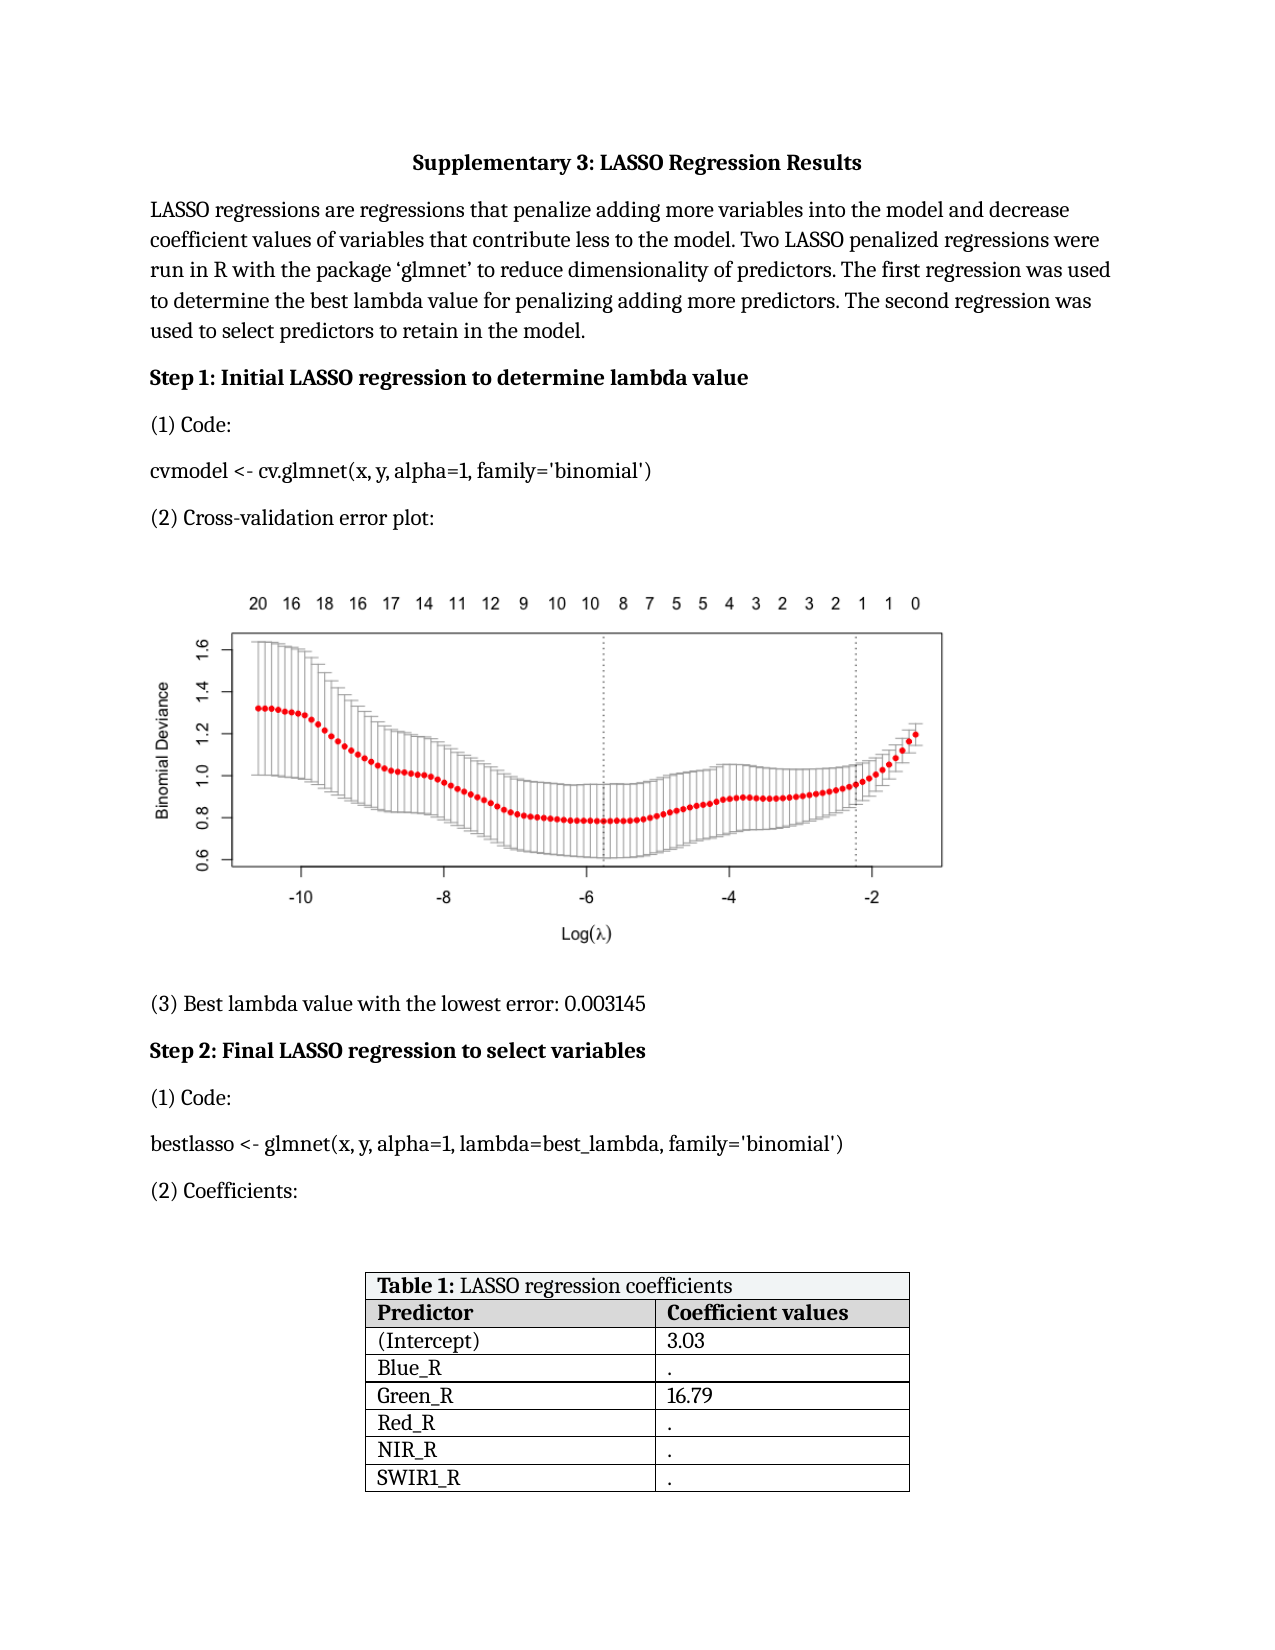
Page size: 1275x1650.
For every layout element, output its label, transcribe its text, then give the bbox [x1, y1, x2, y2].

text (3) Best lambda value with the lowest error: 0.003145 [150, 991, 1125, 1017]
table_cell Coefficient values [656, 1300, 909, 1327]
table_cell Blue_R [366, 1355, 655, 1381]
text (1) Code: [150, 411, 1125, 438]
table_cell . [656, 1355, 909, 1381]
table_cell Green_R [366, 1383, 655, 1409]
text Step 1: Initial LASSO regression to determine lambda value [150, 364, 1125, 391]
table_cell SWIR1_R [366, 1465, 655, 1491]
table_cell 3.03 [656, 1328, 909, 1354]
table_cell Red_R [366, 1410, 655, 1436]
text Step 2: Final LASSO regression to select variables [150, 1037, 1125, 1064]
text cvmodel <- cv.glmnet(x, y, alpha=1, family='binomial') [150, 458, 1125, 485]
table_cell . [656, 1410, 909, 1436]
text Supplementary 3: LASSO Regression Results [150, 150, 1125, 176]
table_cell 16.79 [656, 1383, 909, 1409]
picture [150, 552, 984, 969]
table_cell . [656, 1465, 909, 1491]
table_cell . [656, 1437, 909, 1463]
text LASSO regressions are regressions that penalize adding more variables into the model and decrease coefficient values of variables that contribute less to the model. Two LASSO penalized regressions were run in R with the package ‘glmnet’ to reduce dimensionality of predictors. The first regression was used to determine the best lambda value for penalizing adding more predictors. The second regression was used to select predictors to retain in the model. [150, 197, 1125, 344]
text bestlasso <- glmnet(x, y, alpha=1, lambda=best_lambda, family='binomial') [150, 1131, 1125, 1157]
table_cell (Intercept) [366, 1328, 655, 1354]
text (2) Coefficients: [150, 1178, 1125, 1204]
table_header Table 1: LASSO regression coefficients [366, 1273, 909, 1299]
table_cell Predictor [366, 1300, 655, 1327]
text (2) Cross-validation error plot: [150, 505, 1125, 532]
text (1) Code: [150, 1084, 1125, 1111]
table_cell NIR_R [366, 1437, 655, 1463]
